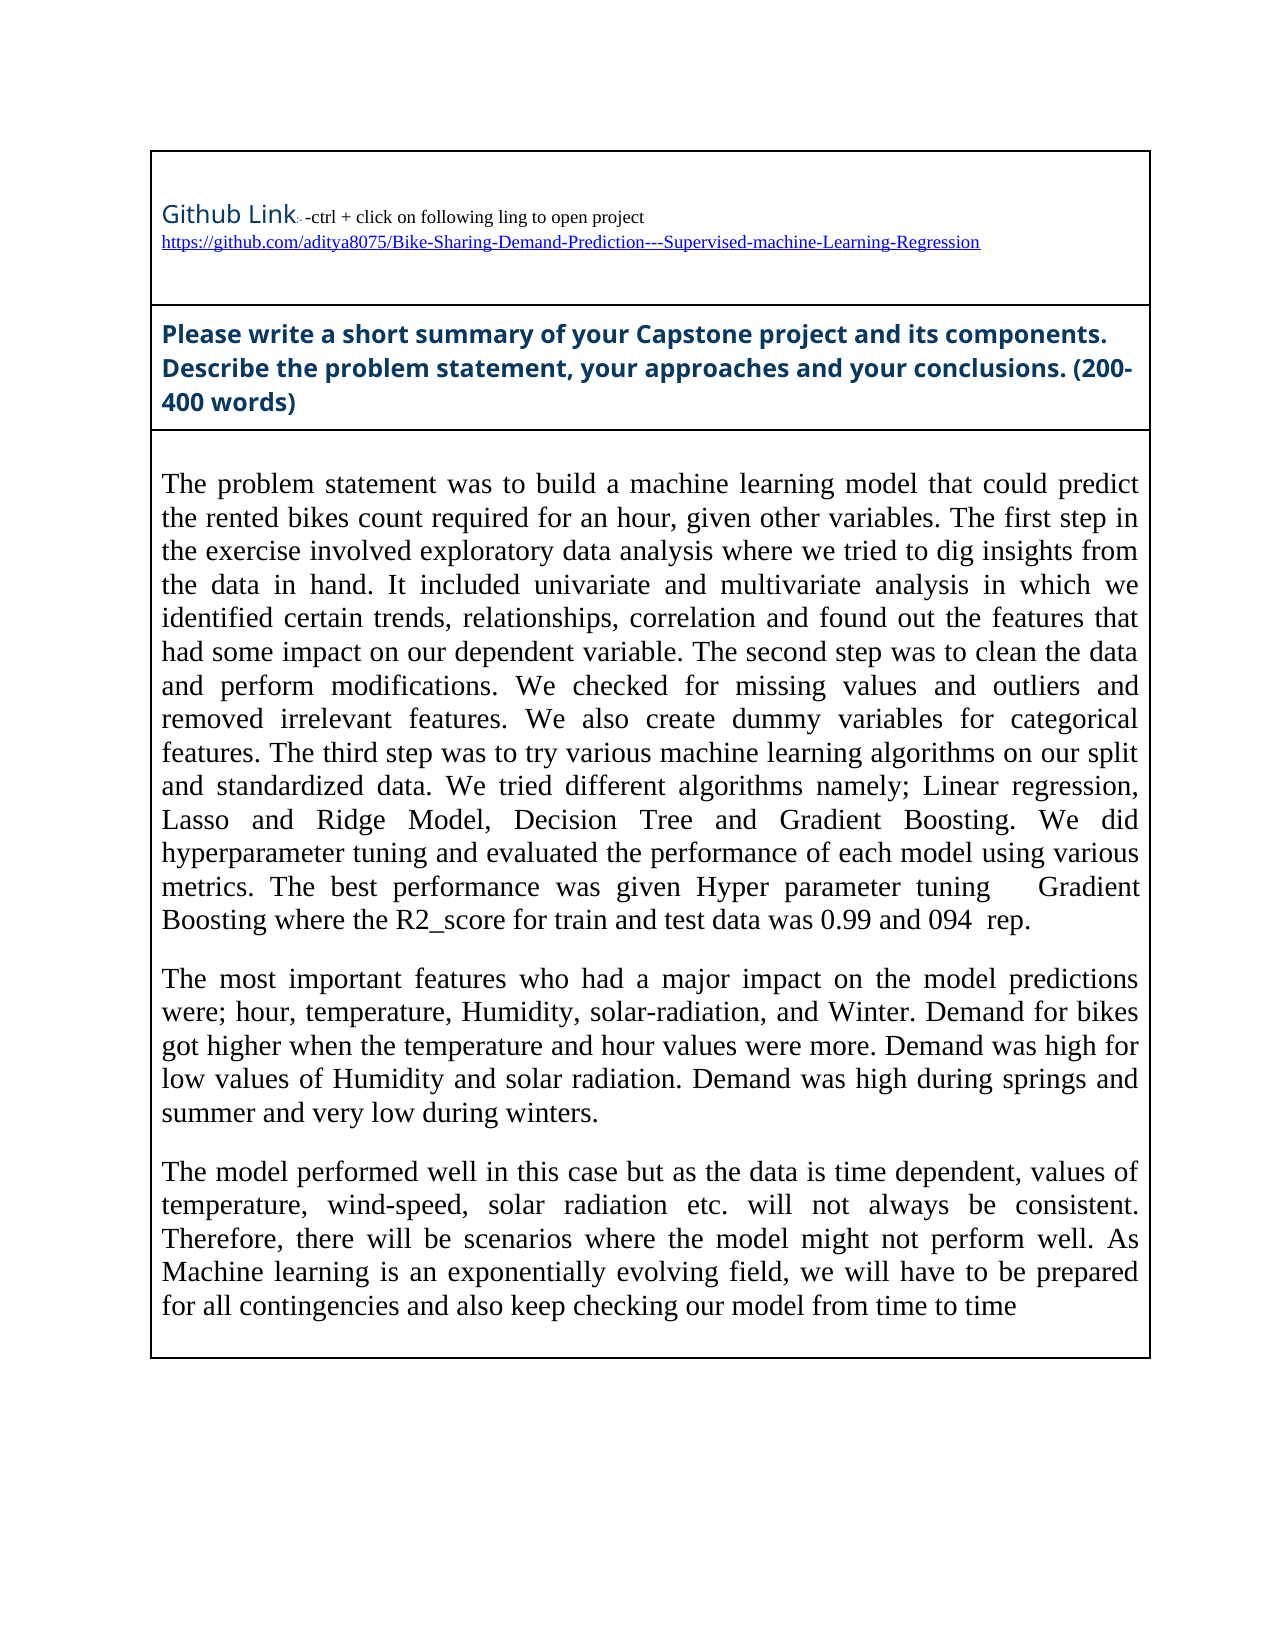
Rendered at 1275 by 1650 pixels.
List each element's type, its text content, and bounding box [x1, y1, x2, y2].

table_cell The problem statement was to build a machine learning model that could predict the rented bikes count required for an hour, given other variables. The first step in the exercise involved exploratory data analysis where we tried to dig insights from the data in hand. It included univariate and multivariate analysis in which we identified certain trends, relationships, correlation and found out the features that had some impact on our dependent variable. The second step was to clean the data and perform modifications. We checked for missing values and outliers and removed irrelevant features. We also create dummy variables for categorical features. The third step was to try various machine learning algorithms on our split and standardized data. We tried different algorithms namely; Linear regression, Lasso and Ridge Model, Decision Tree and Gradient Boosting. We did hyperparameter tuning and evaluated the performance of each model using various metrics. The best performance was given Hyper parameter tuning Gradient Boosting where the R2_score for train and test data was 0.99 and 094 rep. The most important features who had a major impact on the model predictions were; hour, temperature, Humidity, solar-radiation, and Winter. Demand for bikes got higher when the temperature and hour values were more. Demand was high for low values of Humidity and solar radiation. Demand was high during springs and summer and very low during winters. The model performed well in this case but as the data is time dependent, values of temperature, wind-speed, solar radiation etc. will not always be consistent. Therefore, there will be scenarios where the model might not perform well. As Machine learning is an exponentially evolving field, we will have to be prepared for all contingencies and also keep checking our model from time to time [152, 431, 1149, 1357]
table_cell Please write a short summary of your Capstone project and its components. Describe the problem statement, your approaches and your conclusions. (200-400 words) [152, 306, 1149, 429]
table_cell Github Link:- -ctrl + click on following ling to open project https://github.com/aditya8075/Bike-Sharing-Demand-Prediction---Supervised-machine-Learning-Regression [152, 152, 1149, 304]
